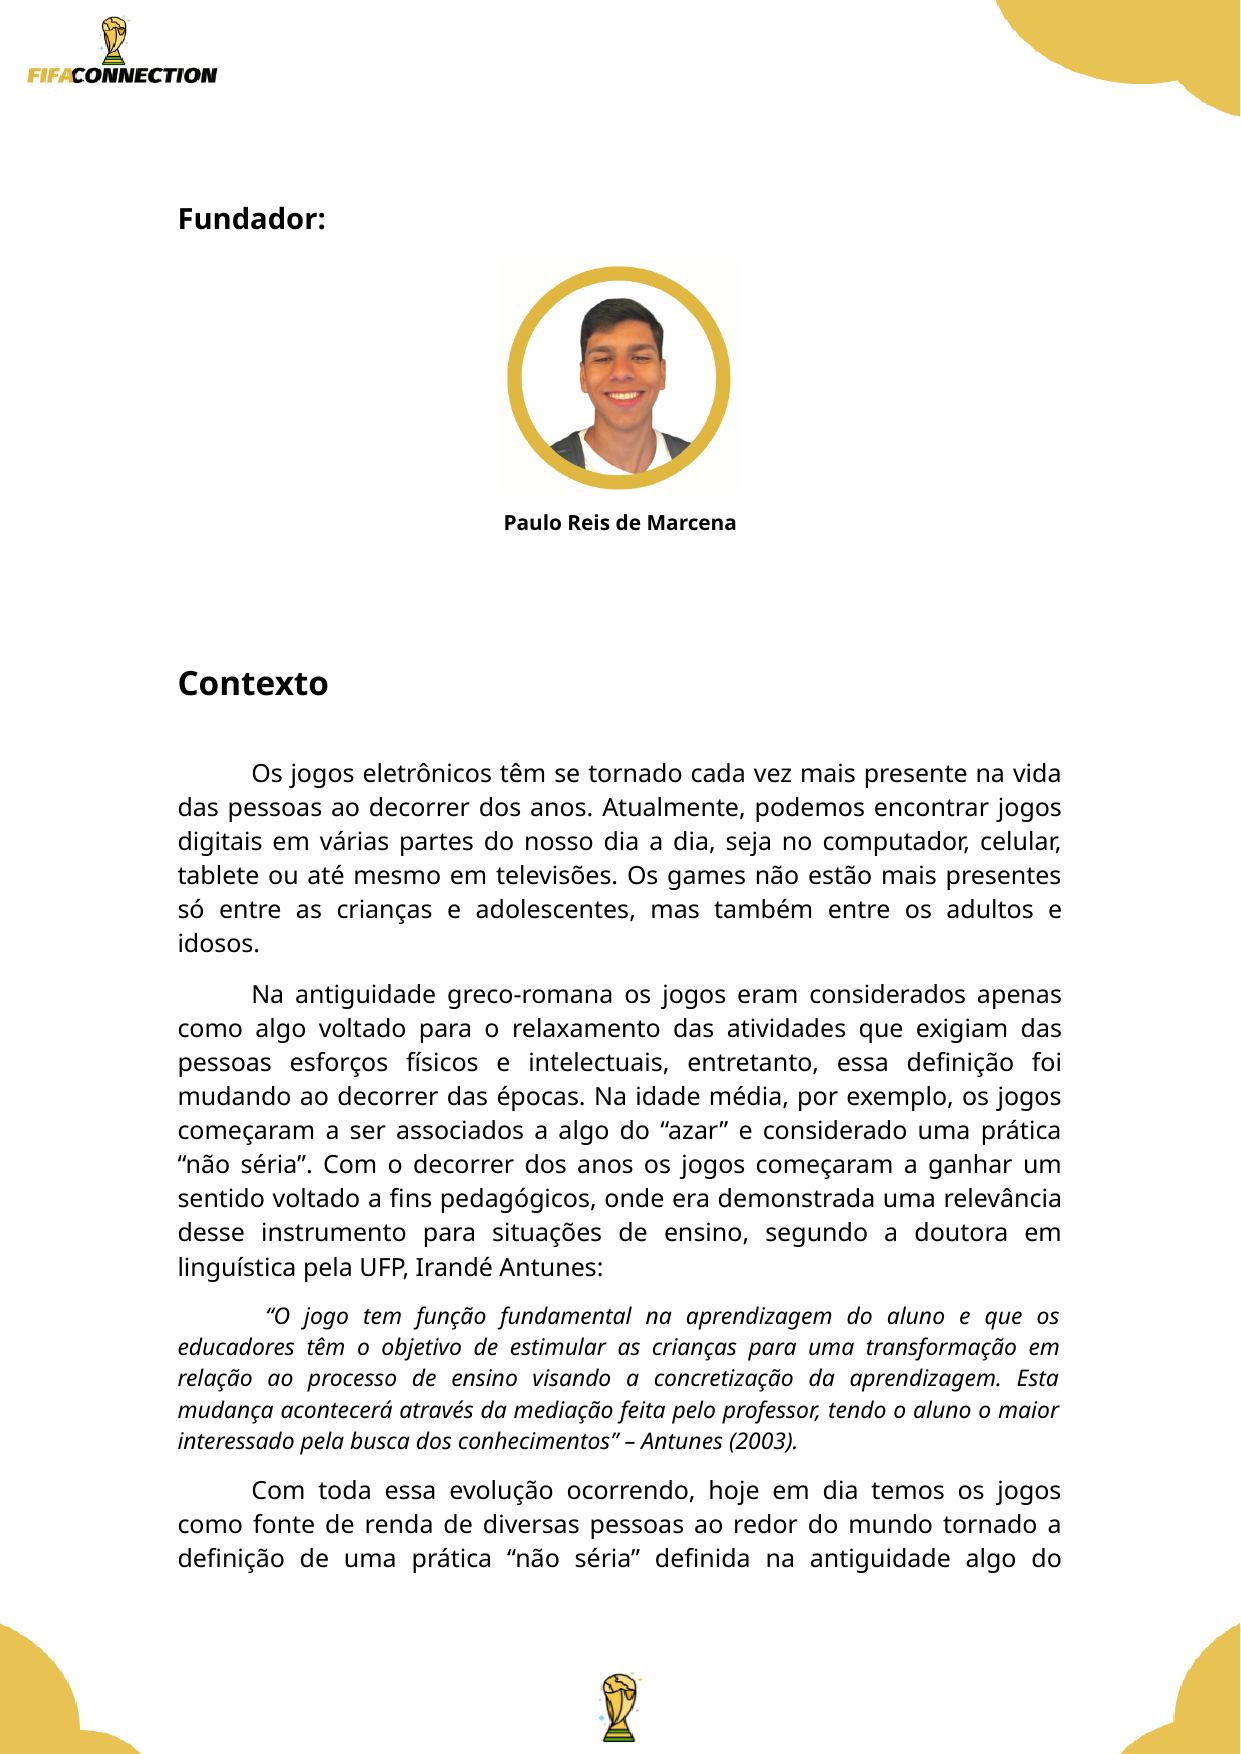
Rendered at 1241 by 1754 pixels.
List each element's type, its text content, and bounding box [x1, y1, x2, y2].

text Fundador: [177, 198, 1063, 238]
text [177, 1473, 1063, 1575]
text Na antiguidade greco-romana os jogos eram considerados apenas como algo voltado para o relaxamento das atividades que exigiam das pessoas esforços físicos e intelectuais, entretanto, essa definição foi mudando ao decorrer das épocas. Na idade média, por exemplo, os jogos começaram a ser associados a algo do “azar” e considerado uma prática “não séria”. Com o decorrer dos anos os jogos começaram a ganhar um sentido voltado a fins pedagógicos, onde era demonstrada uma relevância desse instrumento para situações de ensino, segundo a doutora em linguística pela UFP, Irandé Antunes: [177, 977, 1063, 1283]
text Os jogos eletrônicos têm se tornado cada vez mais presente na vida das pessoas ao decorrer dos anos. Atualmente, podemos encontrar jogos digitais em várias partes do nosso dia a dia, seja no computador, celular, tablete ou até mesmo em televisões. Os games não estão mais presentes só entre as crianças e adolescentes, mas também entre os adultos e idosos. [177, 756, 1063, 960]
text “O jogo tem função fundamental na aprendizagem do aluno e que os educadores têm o objetivo de estimular as crianças para uma transformação em relação ao processo de ensino visando a concretização da aprendizagem. Esta mudança acontecerá através da mediação feita pelo professor, tendo o aluno o maior interessado pela busca dos conhecimentos” – Antunes (2003). [177, 1300, 1063, 1456]
subtitle Contexto [177, 660, 1063, 705]
text Paulo Reis de Marcena [177, 508, 1063, 537]
picture [0, 0, 1241, 1754]
